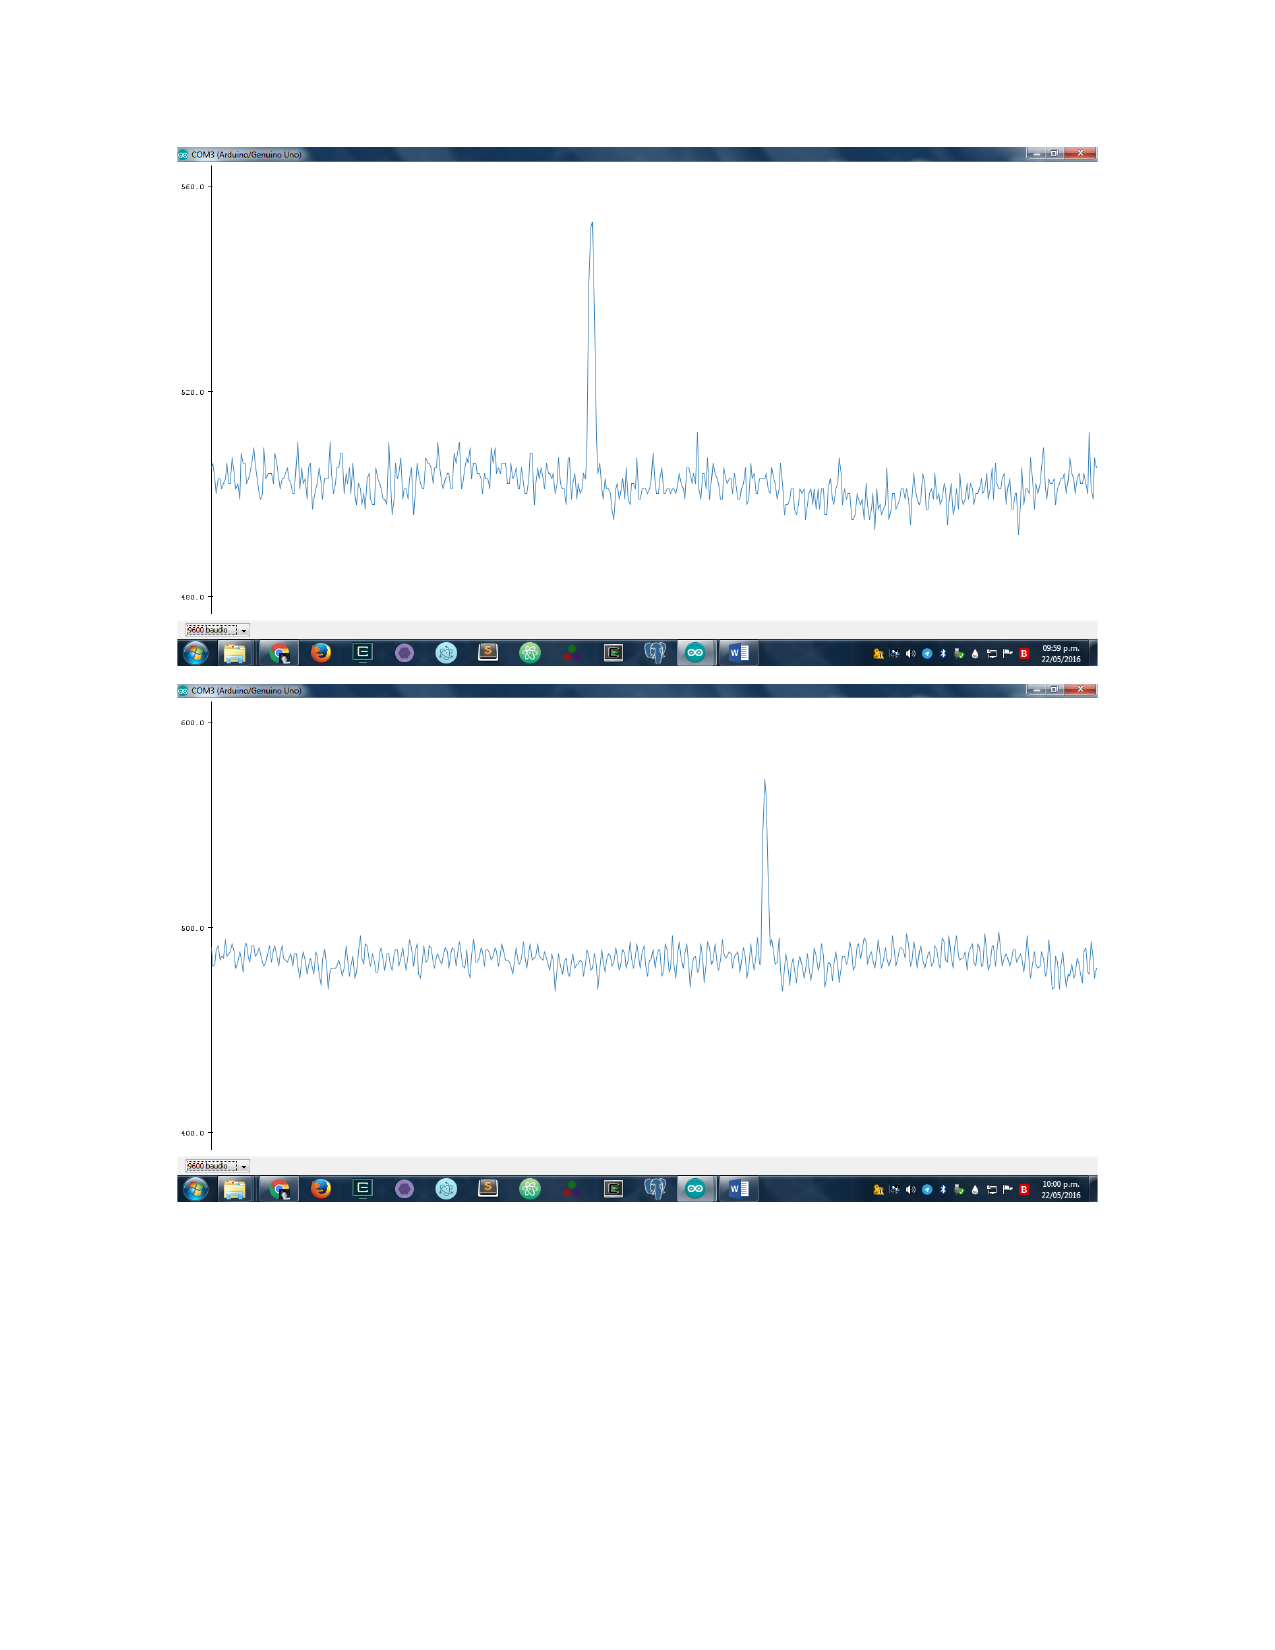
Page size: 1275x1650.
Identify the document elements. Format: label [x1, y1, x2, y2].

picture [177, 147, 1098, 666]
picture [177, 684, 1098, 1202]
